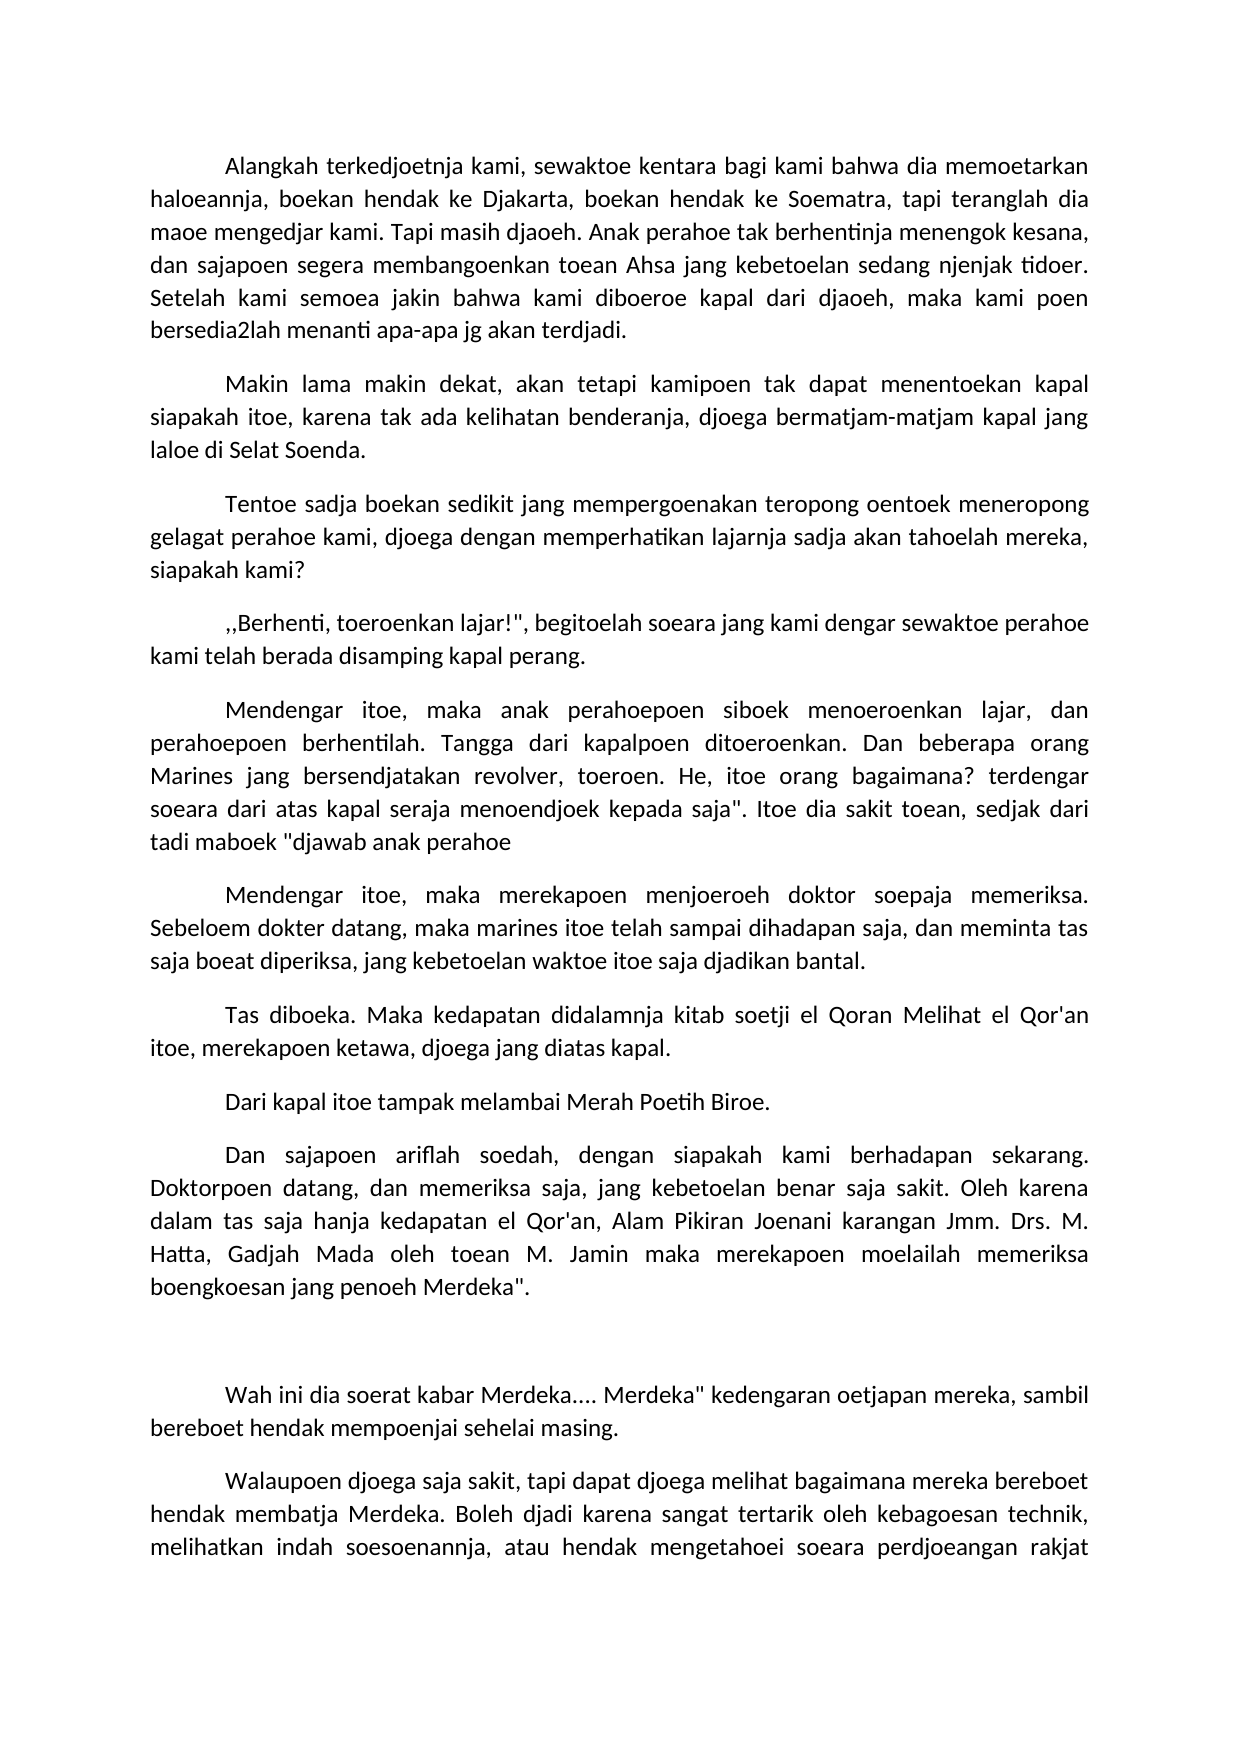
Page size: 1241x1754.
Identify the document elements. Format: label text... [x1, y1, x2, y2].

text Mendengar itoe, maka anak perahoepoen siboek menoeroenkan lajar, dan perahoepoen berhentilah. Tangga dari kapalpoen ditoeroenkan. Dan beberapa orang Marines jang bersendjatakan revolver, toeroen. He, itoe orang bagaimana? terdengar soeara dari atas kapal seraja menoendjoek kepada saja". Itoe dia sakit toean, sedjak dari tadi maboek "djawab anak perahoe [150, 694, 1090, 856]
text Tentoe sadja boekan sedikit jang mempergoenakan teropong oentoek meneropong gelagat perahoe kami, djoega dengan memperhatikan lajarnja sadja akan tahoelah mereka, siapakah kami? [150, 488, 1090, 584]
text Dari kapal itoe tampak melambai Merah Poetih Biroe. [150, 1086, 1090, 1116]
text Alangkah terkedjoetnja kami, sewaktoe kentara bagi kami bahwa dia memoetarkan haloeannja, boekan hendak ke Djakarta, boekan hendak ke Soematra, tapi teranglah dia maoe mengedjar kami. Tapi masih djaoeh. Anak perahoe tak berhentinja menengok kesana, dan sajapoen segera membangoenkan toean Ahsa jang kebetoelan sedang njenjak tidoer. Setelah kami semoea jakin bahwa kami diboeroe kapal dari djaoeh, maka kami poen bersedia2lah menanti apa-apa jg akan terdjadi. [150, 150, 1090, 345]
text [150, 1465, 1090, 1562]
text Makin lama makin dekat, akan tetapi kamipoen tak dapat menentoekan kapal siapakah itoe, karena tak ada kelihatan benderanja, djoega bermatjam-matjam kapal jang laloe di Selat Soenda. [150, 368, 1090, 465]
text Mendengar itoe, maka merekapoen menjoeroeh doktor soepaja memeriksa. Sebeloem dokter datang, maka marines itoe telah sampai dihadapan saja, dan meminta tas saja boeat diperiksa, jang kebetoelan waktoe itoe saja djadikan bantal. [150, 879, 1090, 976]
text ,,Berhenti, toeroenkan lajar!", begitoelah soeara jang kami dengar sewaktoe perahoe kami telah berada disamping kapal perang. [150, 607, 1090, 671]
text Dan sajapoen ariflah soedah, dengan siapakah kami berhadapan sekarang. Doktorpoen datang, dan memeriksa saja, jang kebetoelan benar saja sakit. Oleh karena dalam tas saja hanja kedapatan el Qor'an, Alam Pikiran Joenani karangan Jmm. Drs. M. Hatta, Gadjah Mada oleh toean M. Jamin maka merekapoen moelailah memeriksa boengkoesan jang penoeh Merdeka". [150, 1139, 1090, 1302]
text Wah ini dia soerat kabar Merdeka.... Merdeka" kedengaran oetjapan mereka, sambil bereboet hendak mempoenjai sehelai masing. [150, 1379, 1090, 1442]
text Tas diboeka. Maka kedapatan didalamnja kitab soetji el Qoran Melihat el Qor'an itoe, merekapoen ketawa, djoega jang diatas kapal. [150, 999, 1090, 1063]
